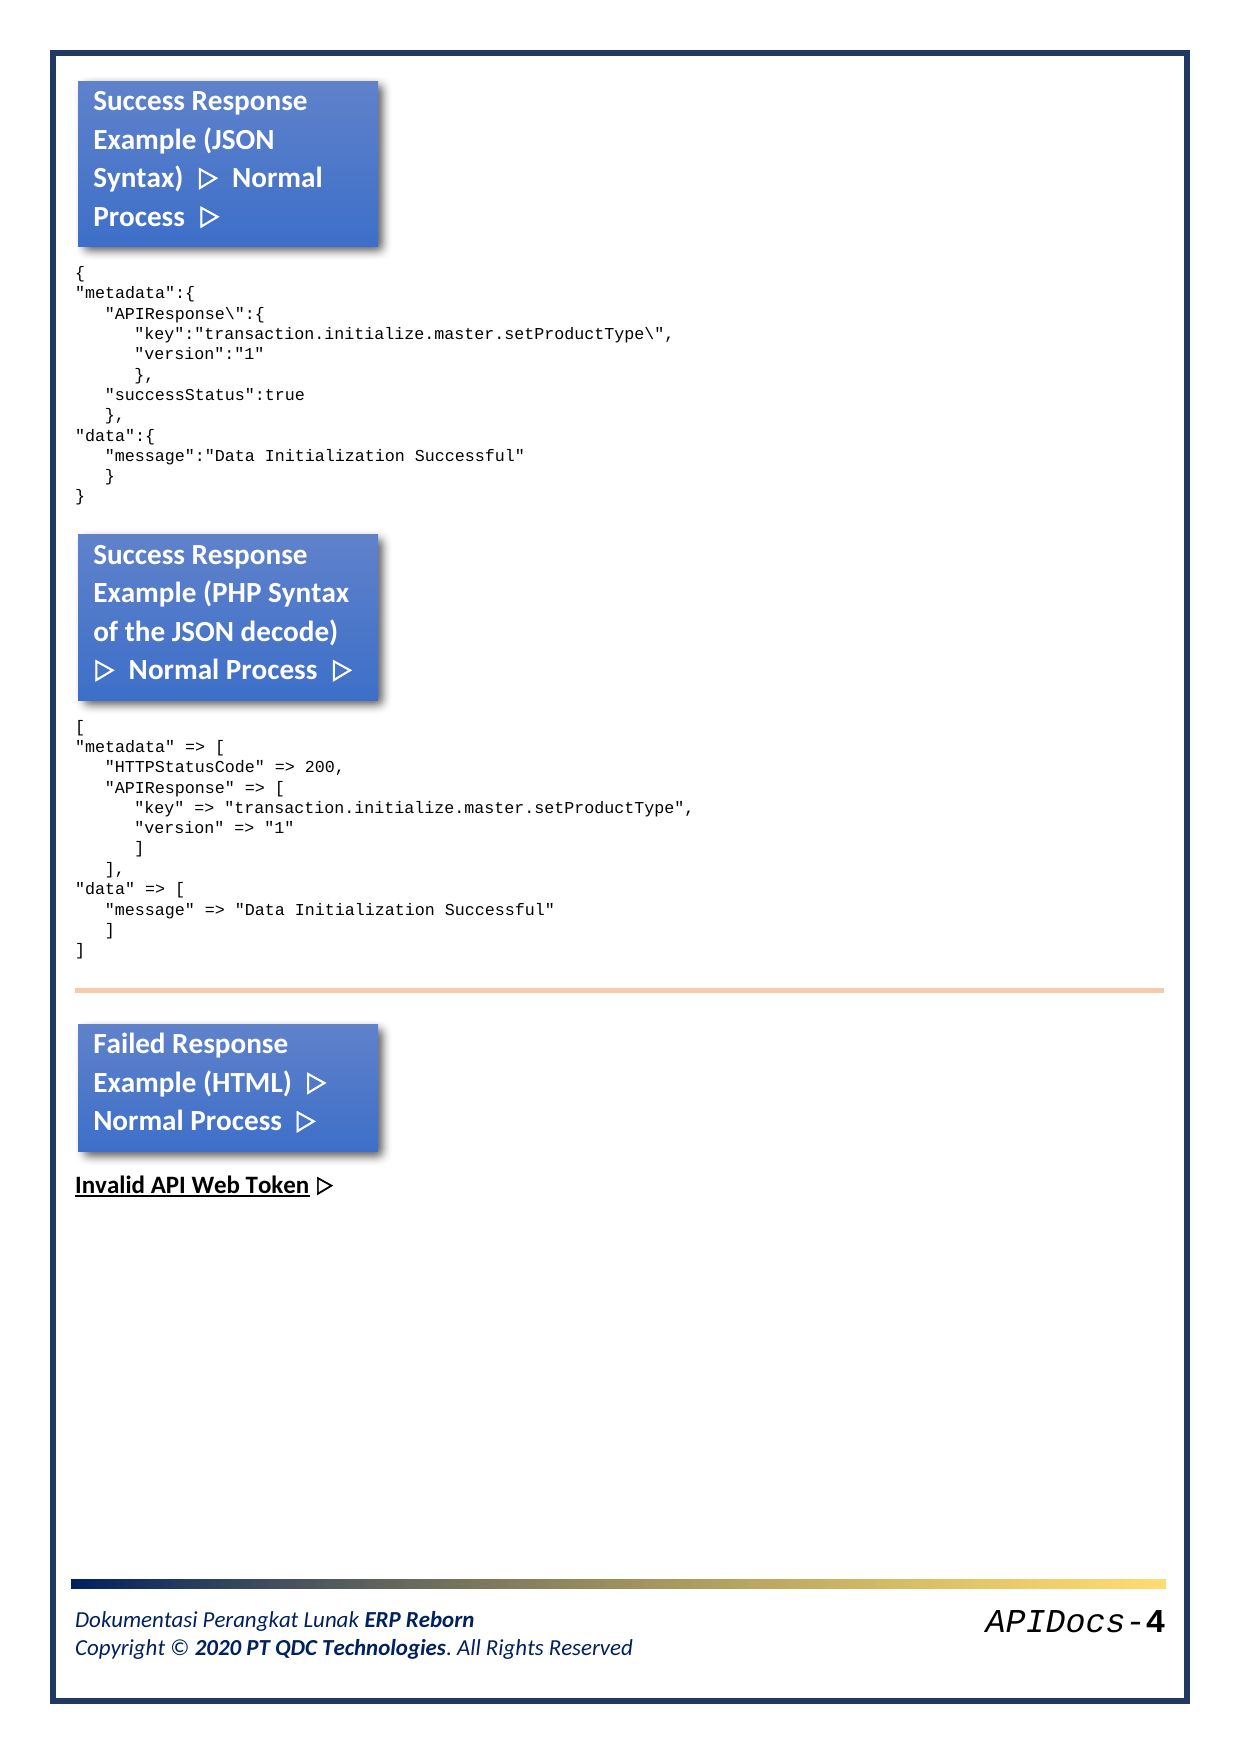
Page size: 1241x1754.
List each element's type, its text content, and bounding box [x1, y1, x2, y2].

text "key" => "transaction.initialize.master.setProductType", [75, 799, 1165, 818]
text "metadata" => [ [75, 738, 1165, 757]
table_header [75, 988, 1164, 993]
text "data":{ [75, 427, 1165, 446]
text "HTTPStatusCode" => 200, [75, 759, 1165, 778]
text "message":"Data Initialization Successful" [75, 447, 1165, 466]
text "key":"transaction.initialize.master.setProductType\", [75, 326, 1165, 344]
text "APIResponse\":{ [75, 305, 1165, 324]
text "data" => [ [75, 881, 1165, 899]
text }, [75, 366, 1165, 385]
text "successStatus":true [75, 386, 1165, 405]
text ] [75, 921, 1165, 940]
text "message" => "Data Initialization Successful" [75, 901, 1165, 920]
text ] [75, 840, 1165, 859]
text [ [75, 718, 1165, 737]
text "version" => "1" [75, 820, 1165, 839]
text Invalid API Web Token [75, 1169, 1165, 1200]
text }, [75, 407, 1165, 426]
text ] [75, 942, 1165, 961]
text "metadata":{ [75, 285, 1165, 304]
text "version":"1" [75, 346, 1165, 365]
text "APIResponse" => [ [75, 779, 1165, 798]
text } [75, 468, 1165, 487]
text { [75, 264, 1165, 283]
text } [75, 488, 1165, 507]
text ], [75, 860, 1165, 879]
